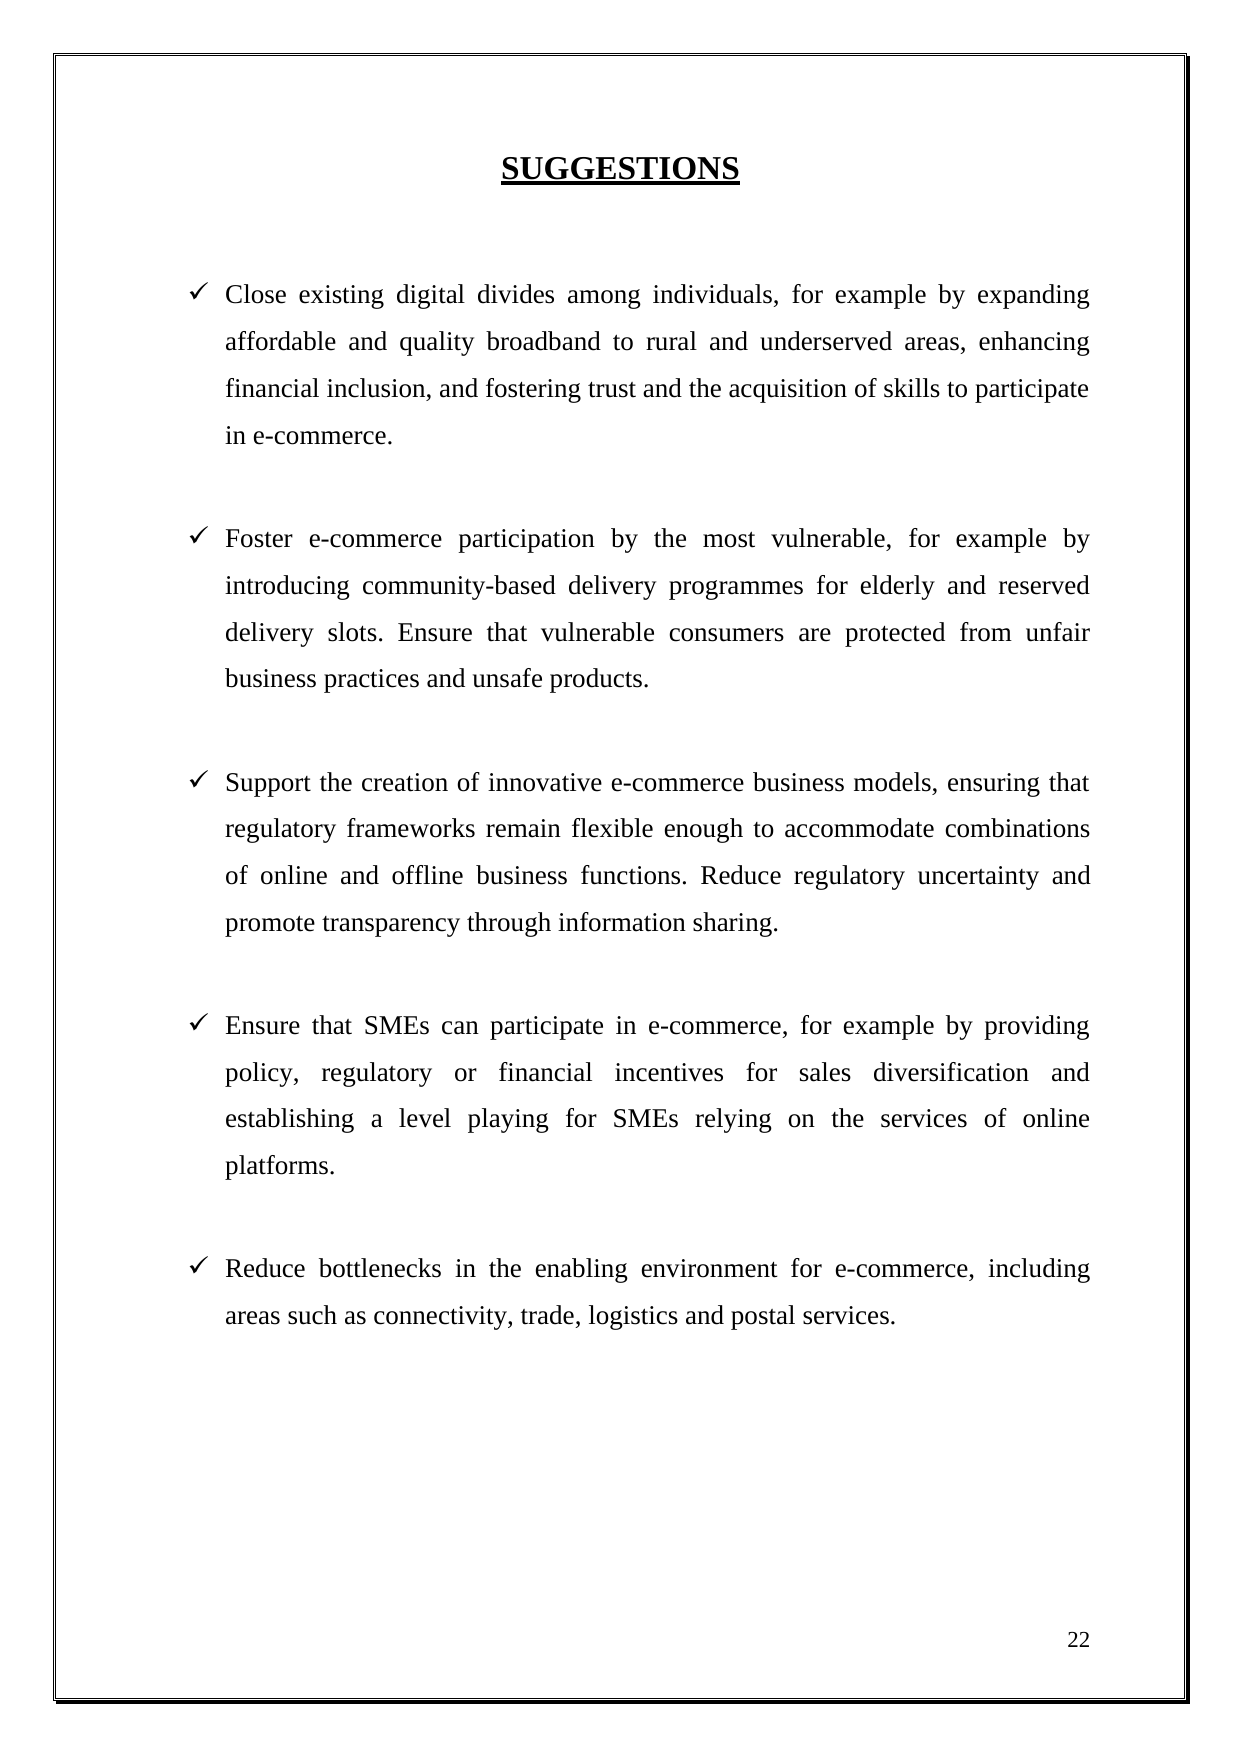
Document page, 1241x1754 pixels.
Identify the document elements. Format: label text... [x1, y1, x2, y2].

list Close existing digital divides among individuals, for example by expanding affordable and quality broadband to rural and underserved areas, enhancing financial inclusion, and fostering trust and the acquisition of skills to participate in e-commerce. [187, 279, 1091, 450]
list Foster e-commerce participation by the most vulnerable, for example by introducing community-based delivery programmes for elderly and reserved delivery slots. Ensure that vulnerable consumers are protected from unfair business practices and unsafe products. [187, 522, 1091, 693]
list Support the creation of innovative e-commerce business models, ensuring that regulatory frameworks remain flexible enough to accommodate combinations of online and offline business functions. Reduce regulatory uncertainty and promote transparency through information sharing. [187, 766, 1091, 937]
list Reduce bottlenecks in the enabling environment for e-commerce, including areas such as connectivity, trade, logistics and postal services. [187, 1253, 1091, 1331]
subtitle SUGGESTIONS [392, 148, 848, 186]
list Ensure that SMEs can participate in e-commerce, for example by providing policy, regulatory or financial incentives for sales diversification and establishing a level playing for SMEs relying on the services of online platforms. [187, 1009, 1091, 1180]
